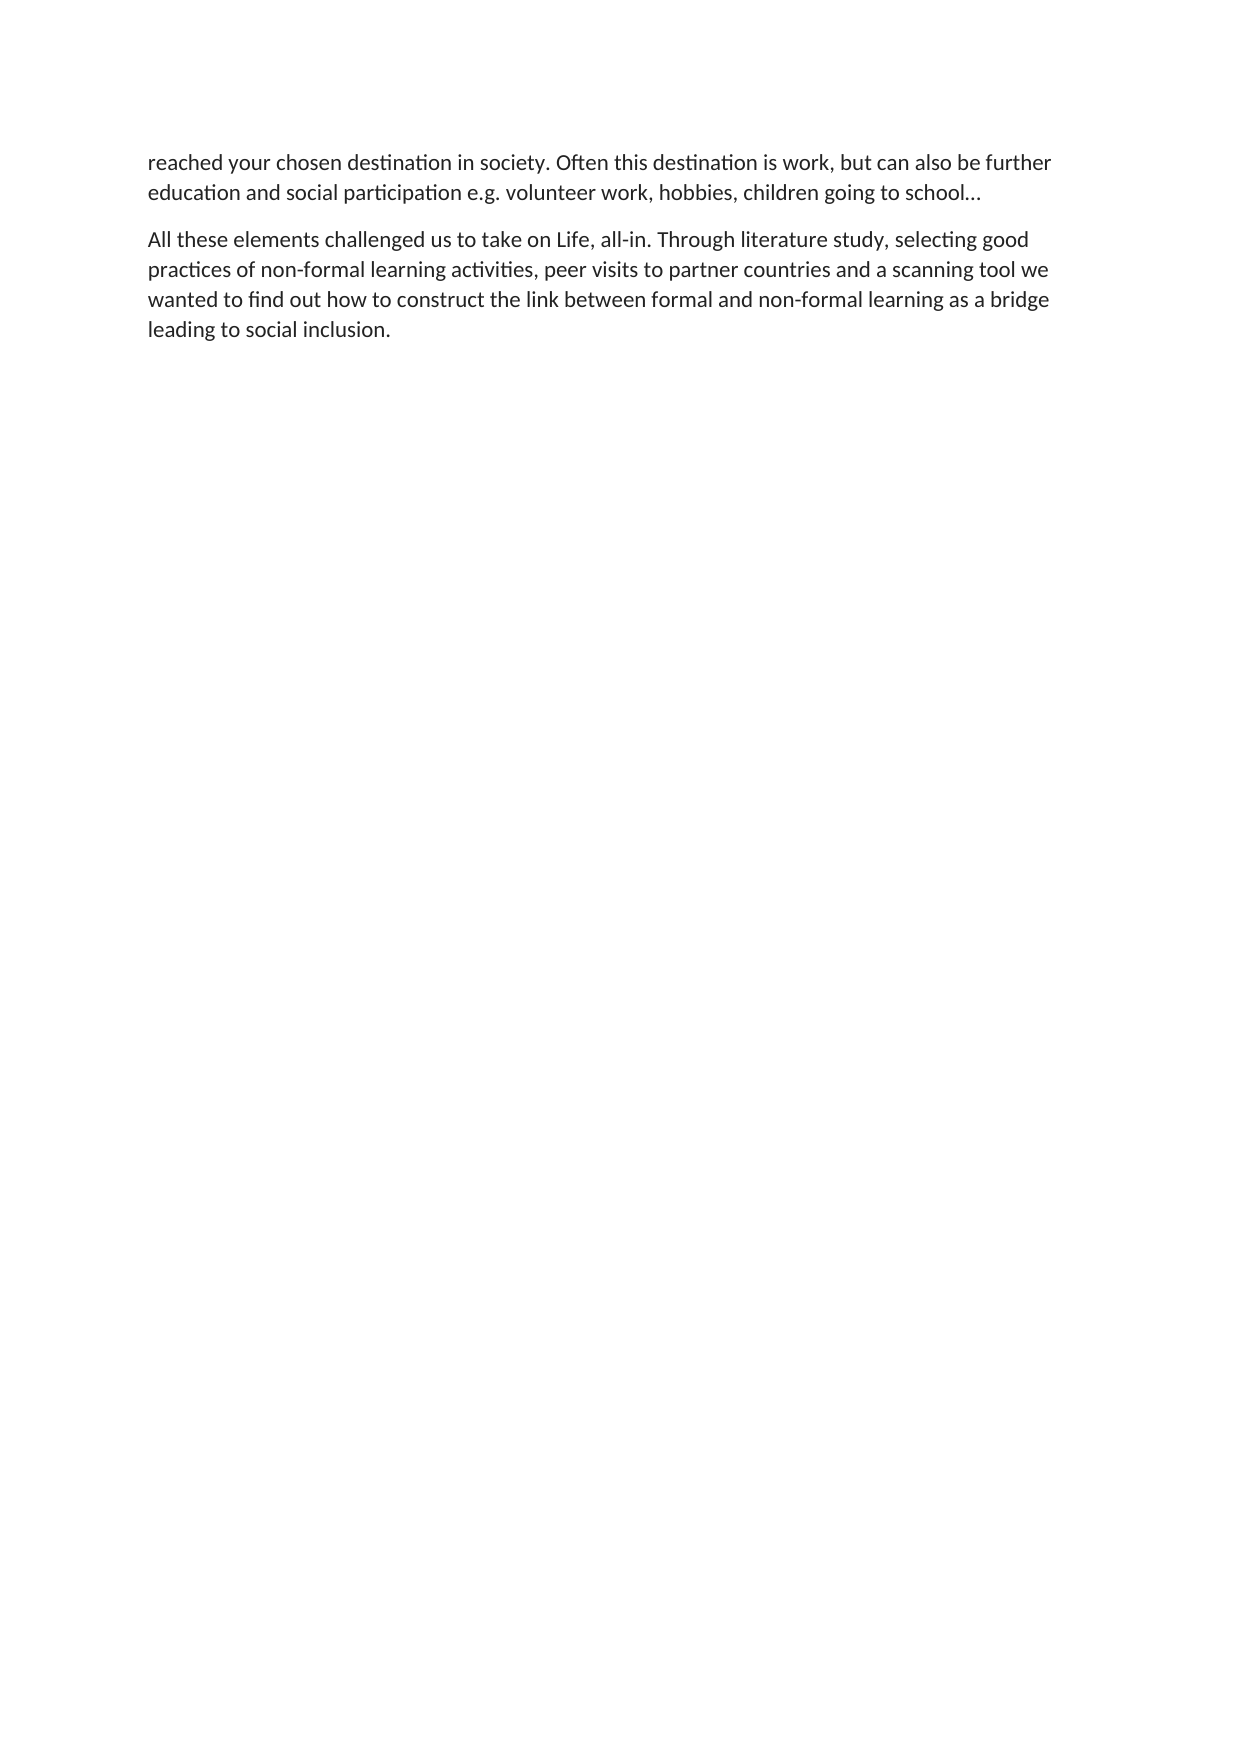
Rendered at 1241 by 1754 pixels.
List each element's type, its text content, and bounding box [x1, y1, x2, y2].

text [148, 148, 1093, 206]
text All these elements challenged us to take on Life, all-in. Through literature study, selecting good practices of non-formal learning activities, peer visits to partner countries and a scanning tool we wanted to find out how to construct the link between formal and non-formal learning as a bridge leading to social inclusion. [148, 225, 1093, 343]
